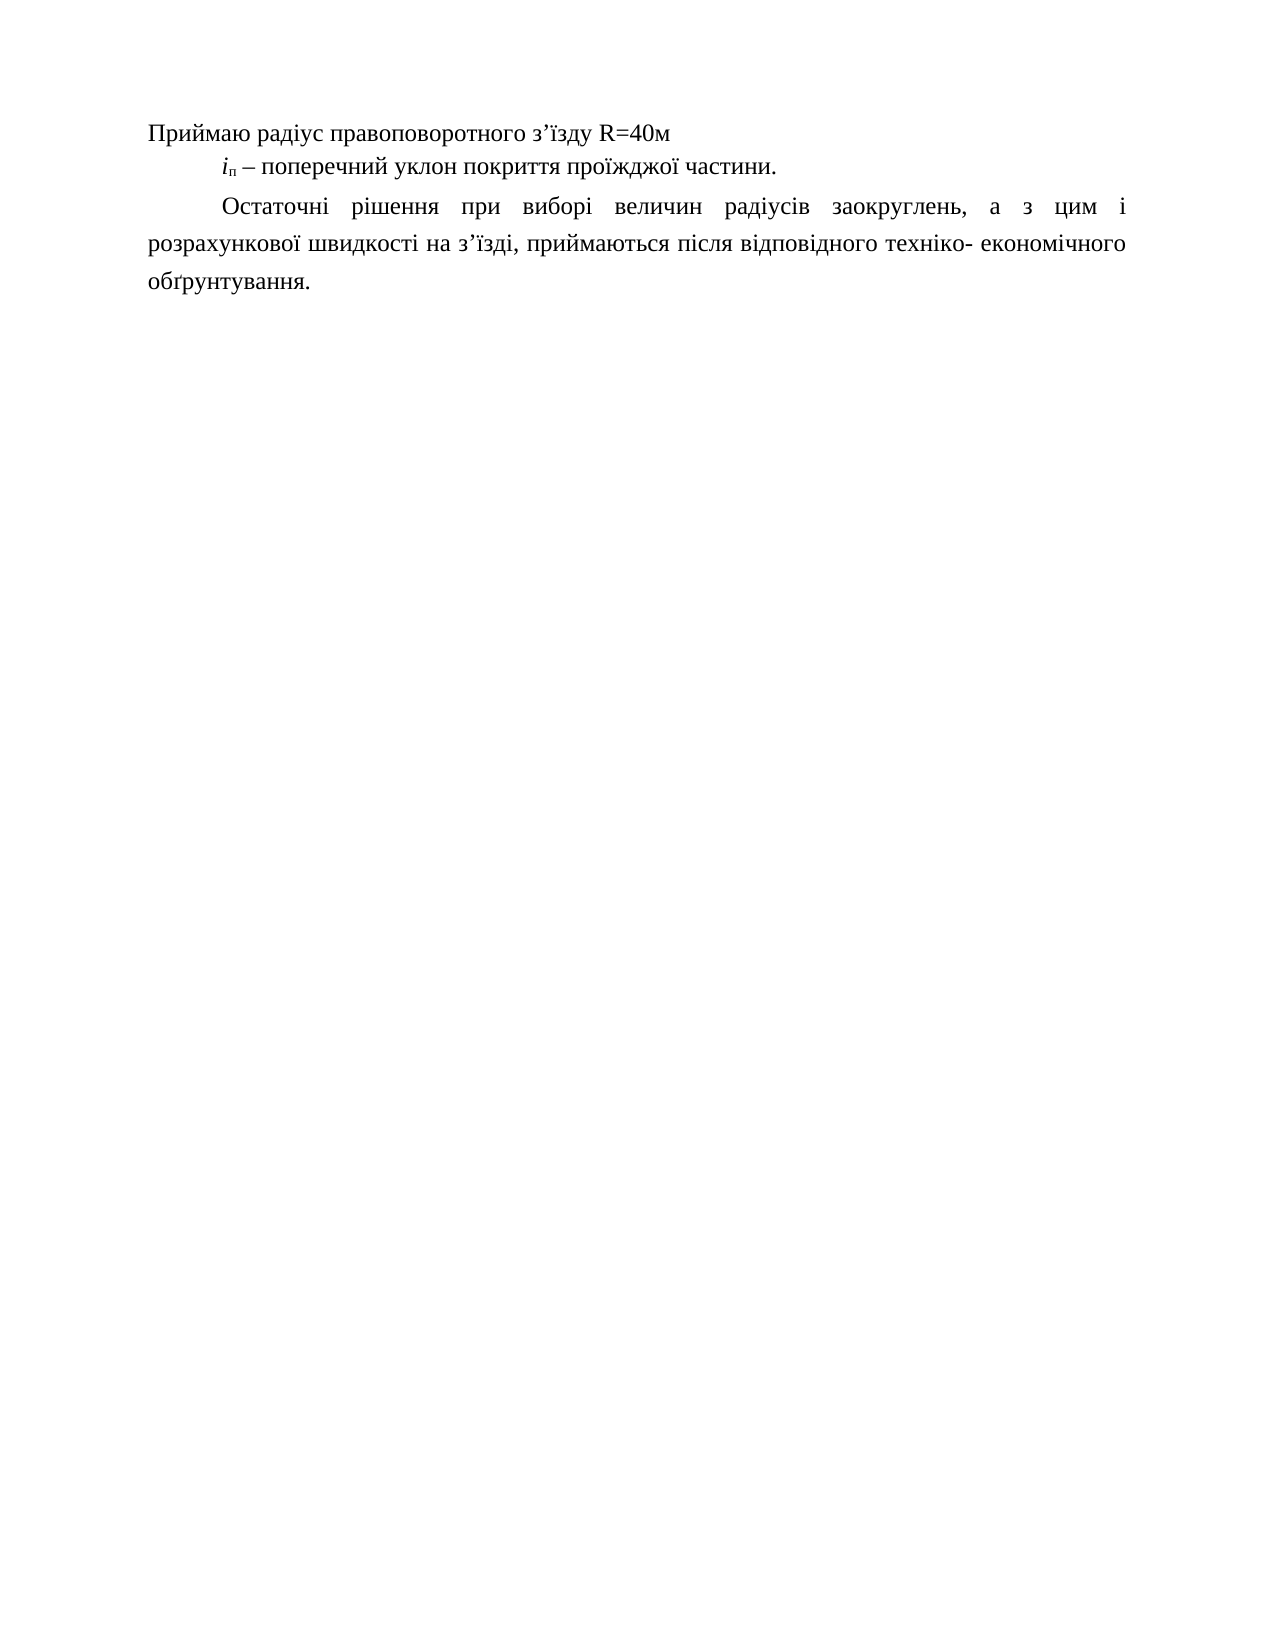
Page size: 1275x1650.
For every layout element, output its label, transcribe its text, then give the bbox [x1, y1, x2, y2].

text Остаточні рішення при виборі величин радіусів заокруглень, а з цим і розрахункової швидкості на з’їзді, приймаються після відповідного техніко- економічного обґрунтування. [148, 184, 1127, 297]
text iп – поперечний уклон покриття проїжджої частини. [148, 151, 1127, 180]
text Приймаю радіус правоповоротного з’їзду R=40м [148, 118, 1127, 147]
